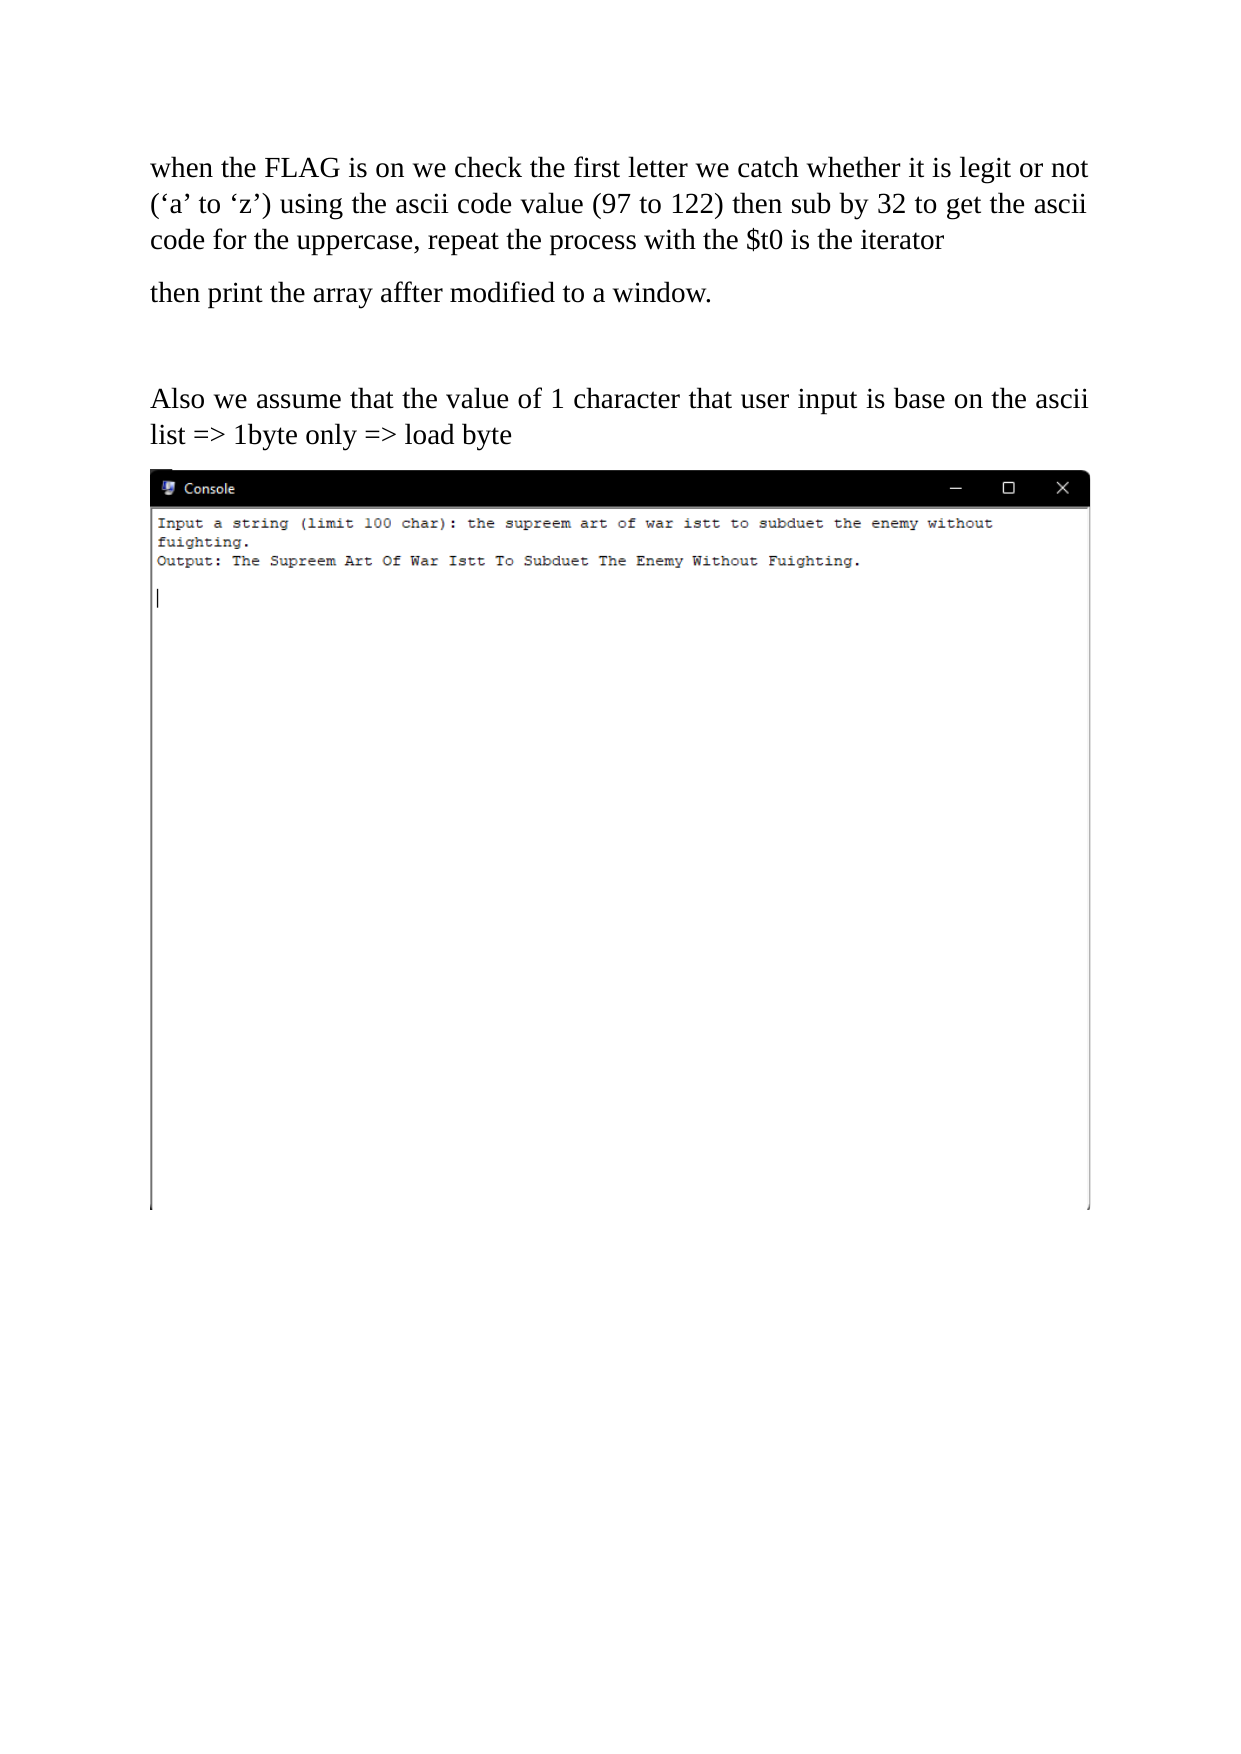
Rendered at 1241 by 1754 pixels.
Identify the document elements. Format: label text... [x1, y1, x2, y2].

text when the FLAG is on we check the first letter we catch whether it is legit or not (‘a’ to ‘z’) using the ascii code value (97 to 122) then sub by 32 to get the ascii code for the uppercase, repeat the process with the $t0 is the iterator [150, 150, 1090, 256]
picture [150, 469, 1091, 1210]
text then print the array affter modified to a window. [150, 275, 1090, 309]
text Also we assume that the value of 1 character that user input is base on the ascii list => 1byte only => load byte [150, 381, 1090, 450]
